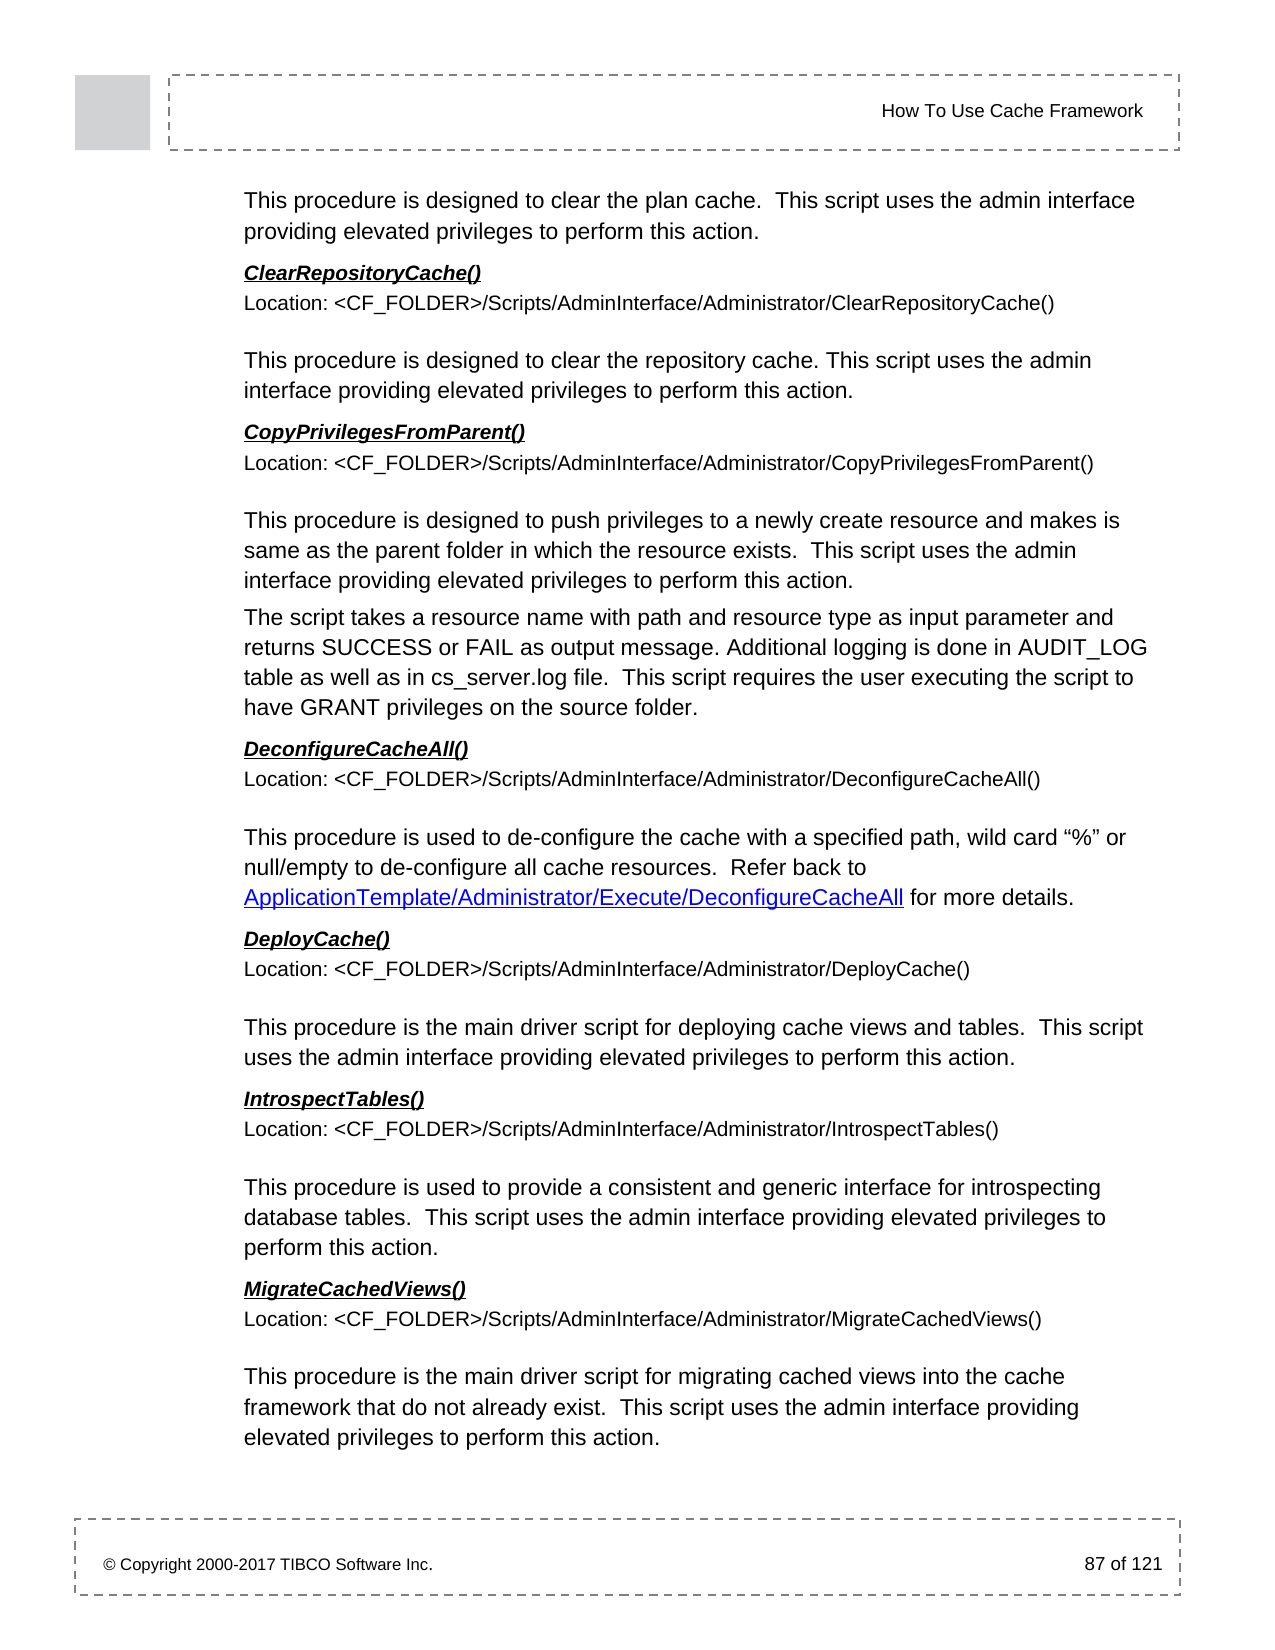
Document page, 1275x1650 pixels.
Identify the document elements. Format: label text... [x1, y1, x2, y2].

subtitle ClearRepositoryCache() [244, 260, 1162, 284]
subtitle MigrateCachedViews() [244, 1277, 1162, 1301]
text This procedure is designed to clear the plan cache. This script uses the admin interface providing elevated privileges to perform this action. [244, 187, 1162, 244]
subtitle DeployCache() [244, 927, 1162, 951]
subtitle IntrospectTables() [244, 1087, 1162, 1111]
text Location: <CF_FOLDER>/Scripts/AdminInterface/Administrator/IntrospectTables() [244, 1117, 1162, 1141]
text This procedure is the main driver script for migrating cached views into the cache framework that do not already exist. This script uses the admin interface providing elevated privileges to perform this action. [244, 1363, 1162, 1450]
text Location: <CF_FOLDER>/Scripts/AdminInterface/Administrator/MigrateCachedViews() [244, 1307, 1162, 1331]
text This procedure is used to provide a consistent and generic interface for introspecting database tables. This script uses the admin interface providing elevated privileges to perform this action. [244, 1173, 1162, 1260]
subtitle CopyPrivilegesFromParent() [244, 420, 1162, 444]
text Location: <CF_FOLDER>/Scripts/AdminInterface/Administrator/DeconfigureCacheAll() [244, 767, 1162, 791]
text This procedure is designed to clear the repository cache. This script uses the admin interface providing elevated privileges to perform this action. [244, 347, 1162, 404]
text Location: <CF_FOLDER>/Scripts/AdminInterface/Administrator/ClearRepositoryCache() [244, 291, 1162, 314]
text This procedure is designed to push privileges to a newly create resource and makes is same as the parent folder in which the resource exists. This script uses the admin interface providing elevated privileges to perform this action. [244, 507, 1162, 594]
text Location: <CF_FOLDER>/Scripts/AdminInterface/Administrator/DeployCache() [244, 957, 1162, 981]
text This procedure is used to de-configure the cache with a specified path, wild card “%” or null/empty to de-configure all cache resources. Refer back to ApplicationTemplate/Administrator/Execute/DeconfigureCacheAll for more details. [244, 824, 1162, 911]
subtitle DeconfigureCacheAll() [244, 737, 1162, 761]
text The script takes a resource name with path and resource type as input parameter and returns SUCCESS or FAIL as output message. Additional logging is done in AUDIT_LOG table as well as in cs_server.log file. This script requires the user executing the script to have GRANT privileges on the source folder. [244, 604, 1162, 721]
text This procedure is the main driver script for deploying cache views and tables. This script uses the admin interface providing elevated privileges to perform this action. [244, 1014, 1162, 1070]
text Location: <CF_FOLDER>/Scripts/AdminInterface/Administrator/CopyPrivilegesFromParent() [244, 450, 1162, 474]
